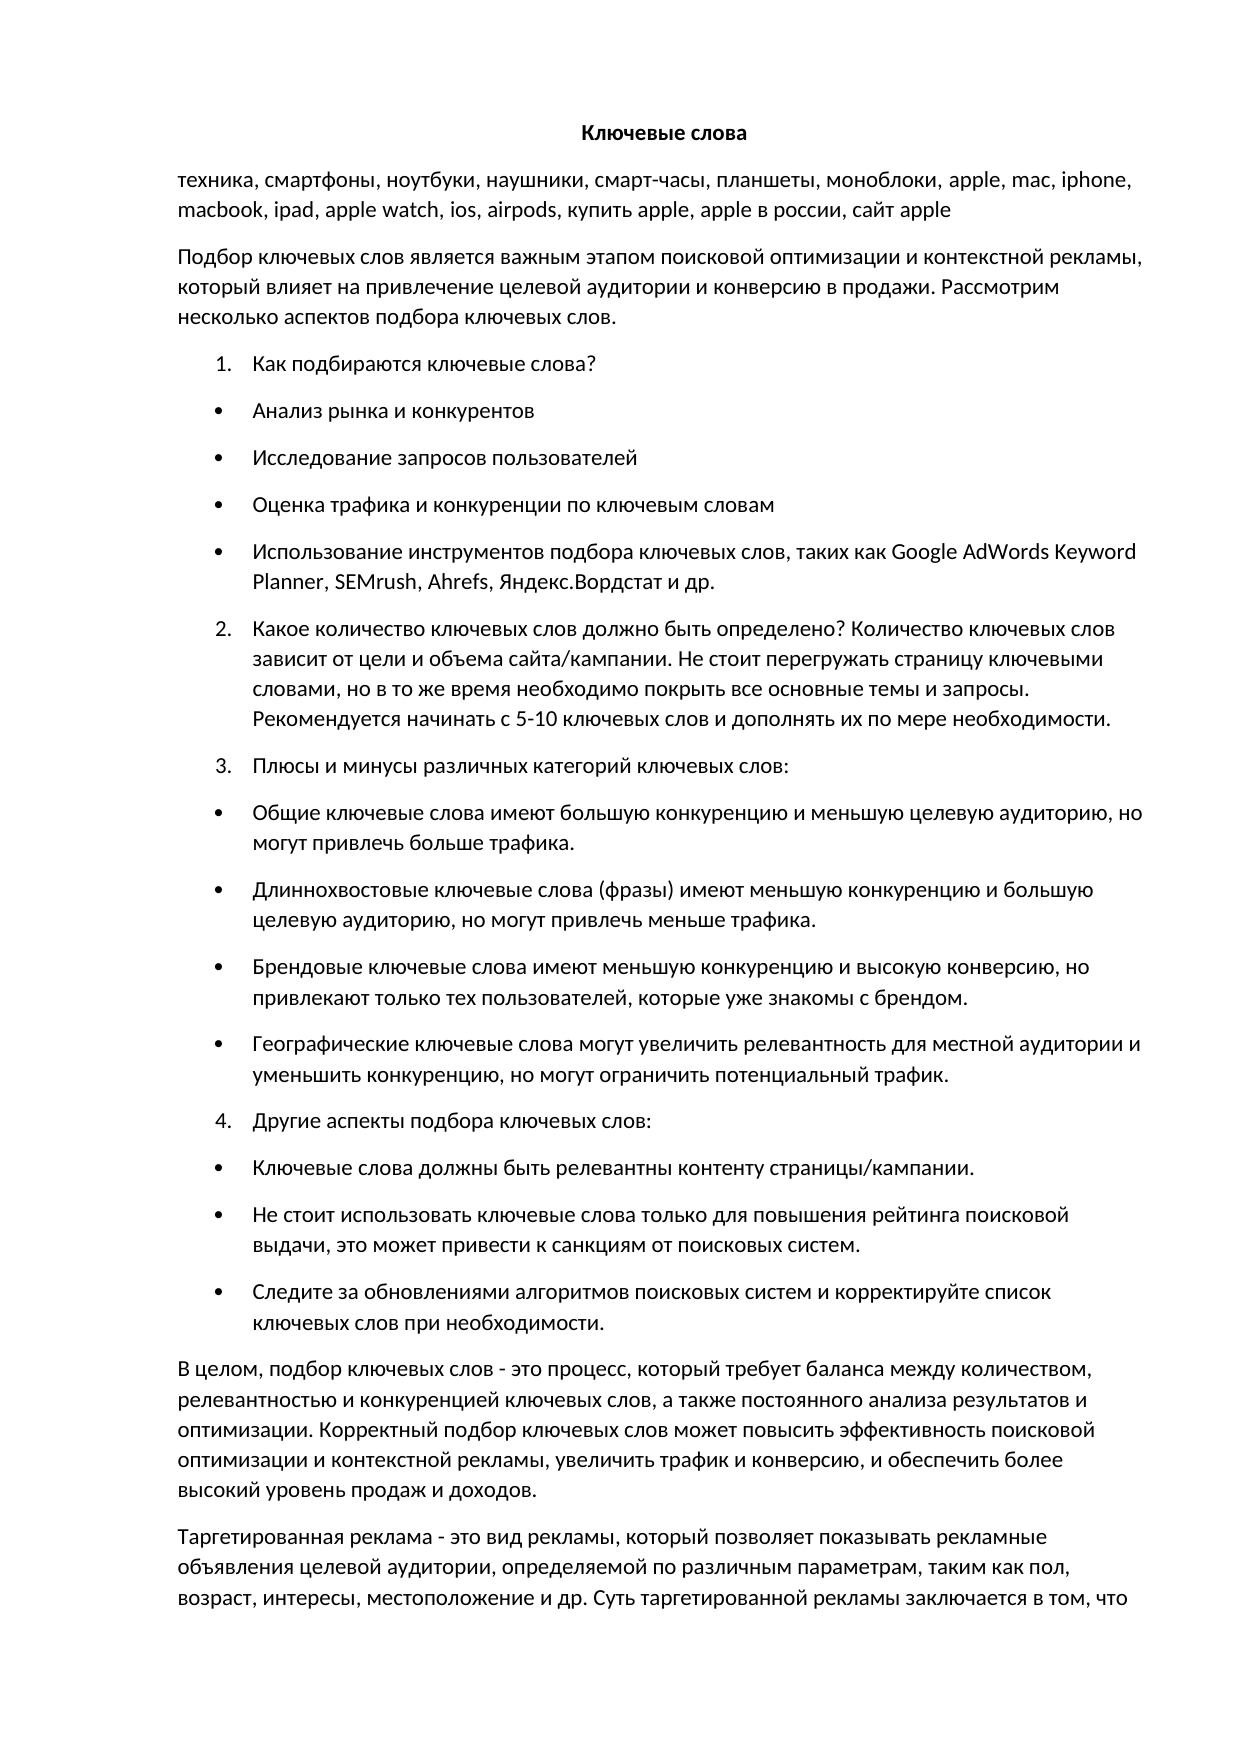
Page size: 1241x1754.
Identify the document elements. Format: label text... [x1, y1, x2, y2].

text Ключевые слова [177, 118, 1152, 146]
list Длиннохвостовые ключевые слова (фразы) имеют меньшую конкуренцию и большую целевую аудиторию, но могут привлечь меньше трафика. [215, 875, 1152, 934]
list Брендовые ключевые слова имеют меньшую конкуренцию и высокую конверсию, но привлекают только тех пользователей, которые уже знакомы с брендом. [215, 952, 1152, 1011]
list Анализ рынка и конкурентов [215, 396, 1152, 424]
list Общие ключевые слова имеют большую конкуренцию и меньшую целевую аудиторию, но могут привлечь больше трафика. [215, 798, 1152, 857]
list Другие аспекты подбора ключевых слов: [215, 1107, 1152, 1135]
list Как подбираются ключевые слова? [215, 349, 1152, 377]
list Какое количество ключевых слов должно быть определено? Количество ключевых слов зависит от цели и объема сайта/кампании. Не стоит перегружать страницу ключевыми словами, но в то же время необходимо покрыть все основные темы и запросы. Рекомендуется начинать с 5-10 ключевых слов и дополнять их по мере необходимости. [215, 614, 1152, 733]
list Плюсы и минусы различных категорий ключевых слов: [215, 751, 1152, 779]
list Географические ключевые слова могут увеличить релевантность для местной аудитории и уменьшить конкуренцию, но могут ограничить потенциальный трафик. [215, 1029, 1152, 1088]
list Оценка трафика и конкуренции по ключевым словам [215, 490, 1152, 518]
list Исследование запросов пользователей [215, 443, 1152, 471]
text Подбор ключевых слов является важным этапом поисковой оптимизации и контекстной рекламы, который влияет на привлечение целевой аудитории и конверсию в продажи. Рассмотрим несколько аспектов подбора ключевых слов. [177, 242, 1152, 331]
text техника, смартфоны, ноутбуки, наушники, смарт-часы, планшеты, моноблоки, apple, mac, iphone, macbook, ipad, apple watch, ios, airpods, купить apple, apple в россии, сайт apple [177, 165, 1152, 223]
list Использование инструментов подбора ключевых слов, таких как Google AdWords Keyword Planner, SEMrush, Ahrefs, Яндекс.Вордстат и др. [215, 537, 1152, 595]
list Не стоит использовать ключевые слова только для повышения рейтинга поисковой выдачи, это может привести к санкциям от поисковых систем. [215, 1200, 1152, 1259]
list Следите за обновлениями алгоритмов поисковых систем и корректируйте список ключевых слов при необходимости. [215, 1277, 1152, 1336]
list Ключевые слова должны быть релевантны контенту страницы/кампании. [215, 1153, 1152, 1182]
